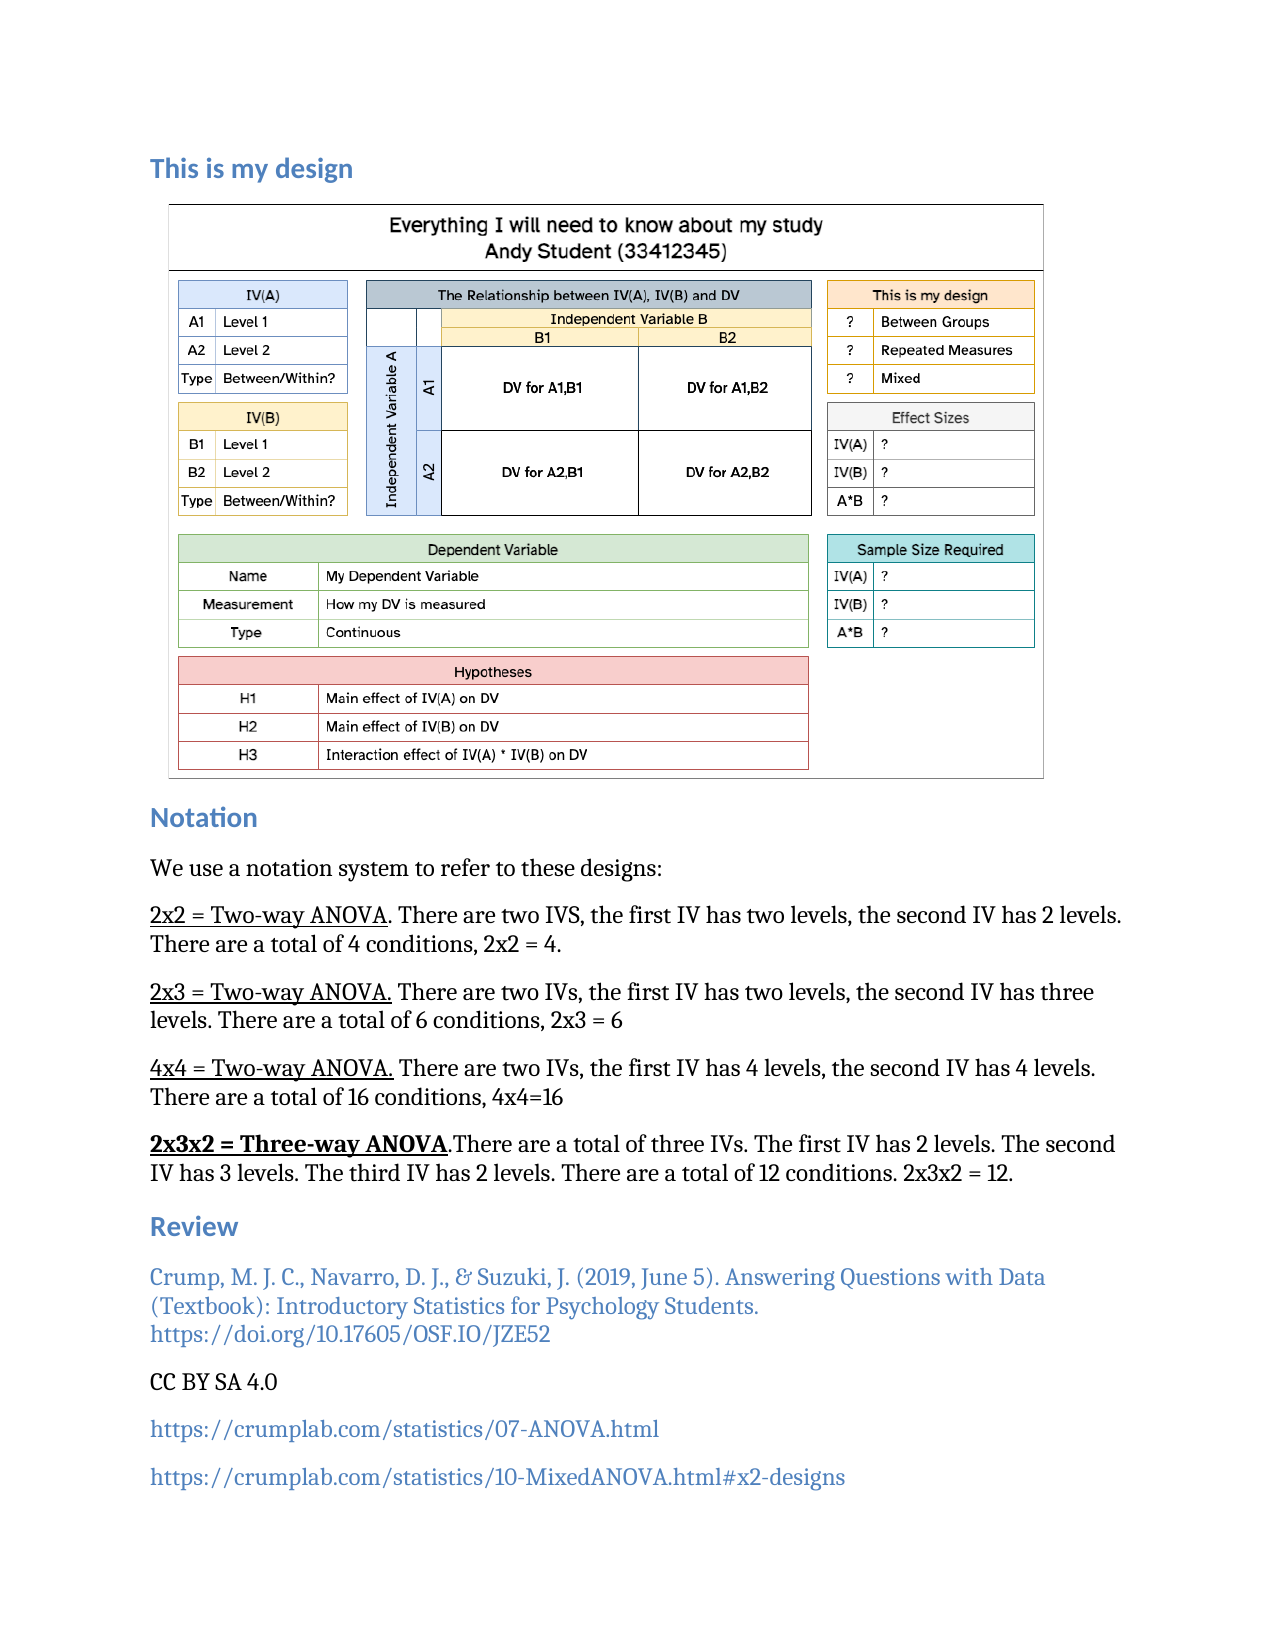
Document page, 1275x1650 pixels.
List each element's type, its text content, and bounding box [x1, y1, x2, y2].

text 2x3 = Two-way ANOVA. There are two IVs, the first IV has two levels, the second IV has three levels. There are a total of 6 conditions, 2x3 = 6 [150, 978, 1125, 1035]
picture [168, 204, 1044, 779]
text 4x4 = Two-way ANOVA. There are two IVs, the first IV has 4 levels, the second IV has 4 levels. There are a total of 16 conditions, 4x4=16 [150, 1054, 1125, 1111]
text https://crumplab.com/statistics/07-ANOVA.html [150, 1415, 1125, 1444]
text 2x3x2 = Three-way ANOVA.There are a total of three IVs. The first IV has 2 levels. The second IV has 3 levels. The third IV has 2 levels. There are a total of 12 conditions. 2x3x2 = 12. [150, 1130, 1125, 1188]
subtitle Review [150, 1208, 1125, 1244]
text Crump, M. J. C., Navarro, D. J., & Suzuki, J. (2019, June 5). Answering Questions with Data (Textbook): Introductory Statistics for Psychology Students. https://doi.org/10.17605/OSF.IO/JZE52 [150, 1263, 1125, 1349]
text https://crumplab.com/statistics/10-MixedANOVA.html#x2-designs [150, 1463, 1125, 1492]
text We use a notation system to refer to these designs: [150, 854, 1125, 883]
text 2x2 = Two-way ANOVA. There are two IVS, the first IV has two levels, the second IV has 2 levels. There are a total of 4 conditions, 2x2 = 4. [150, 901, 1125, 959]
subtitle This is my design [150, 150, 1125, 186]
text CC BY SA 4.0 [150, 1368, 1125, 1397]
subtitle Notation [150, 799, 1125, 835]
